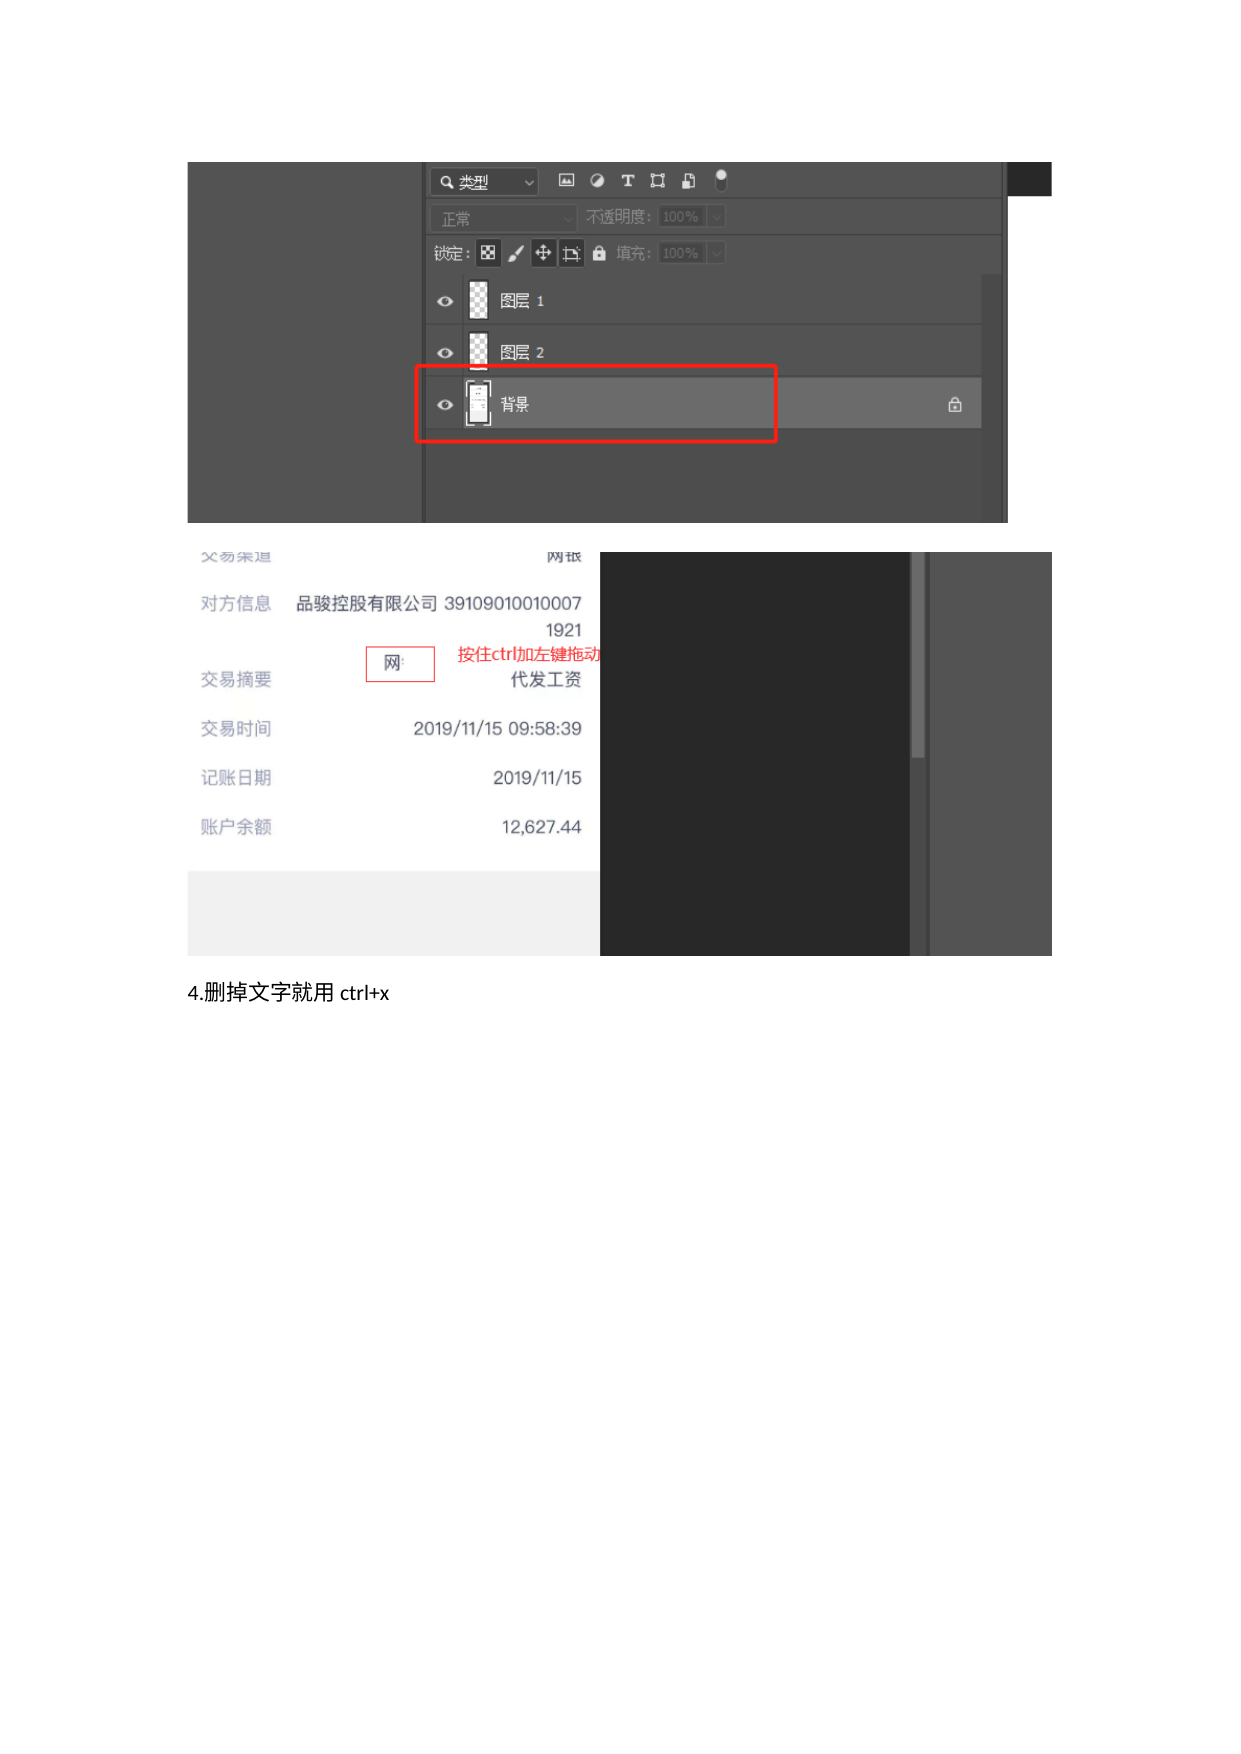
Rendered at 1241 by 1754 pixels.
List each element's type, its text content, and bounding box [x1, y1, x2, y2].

picture [187, 552, 1052, 956]
picture [187, 162, 1052, 523]
list 4.删掉文字就用ctrl+x [187, 974, 1053, 1007]
